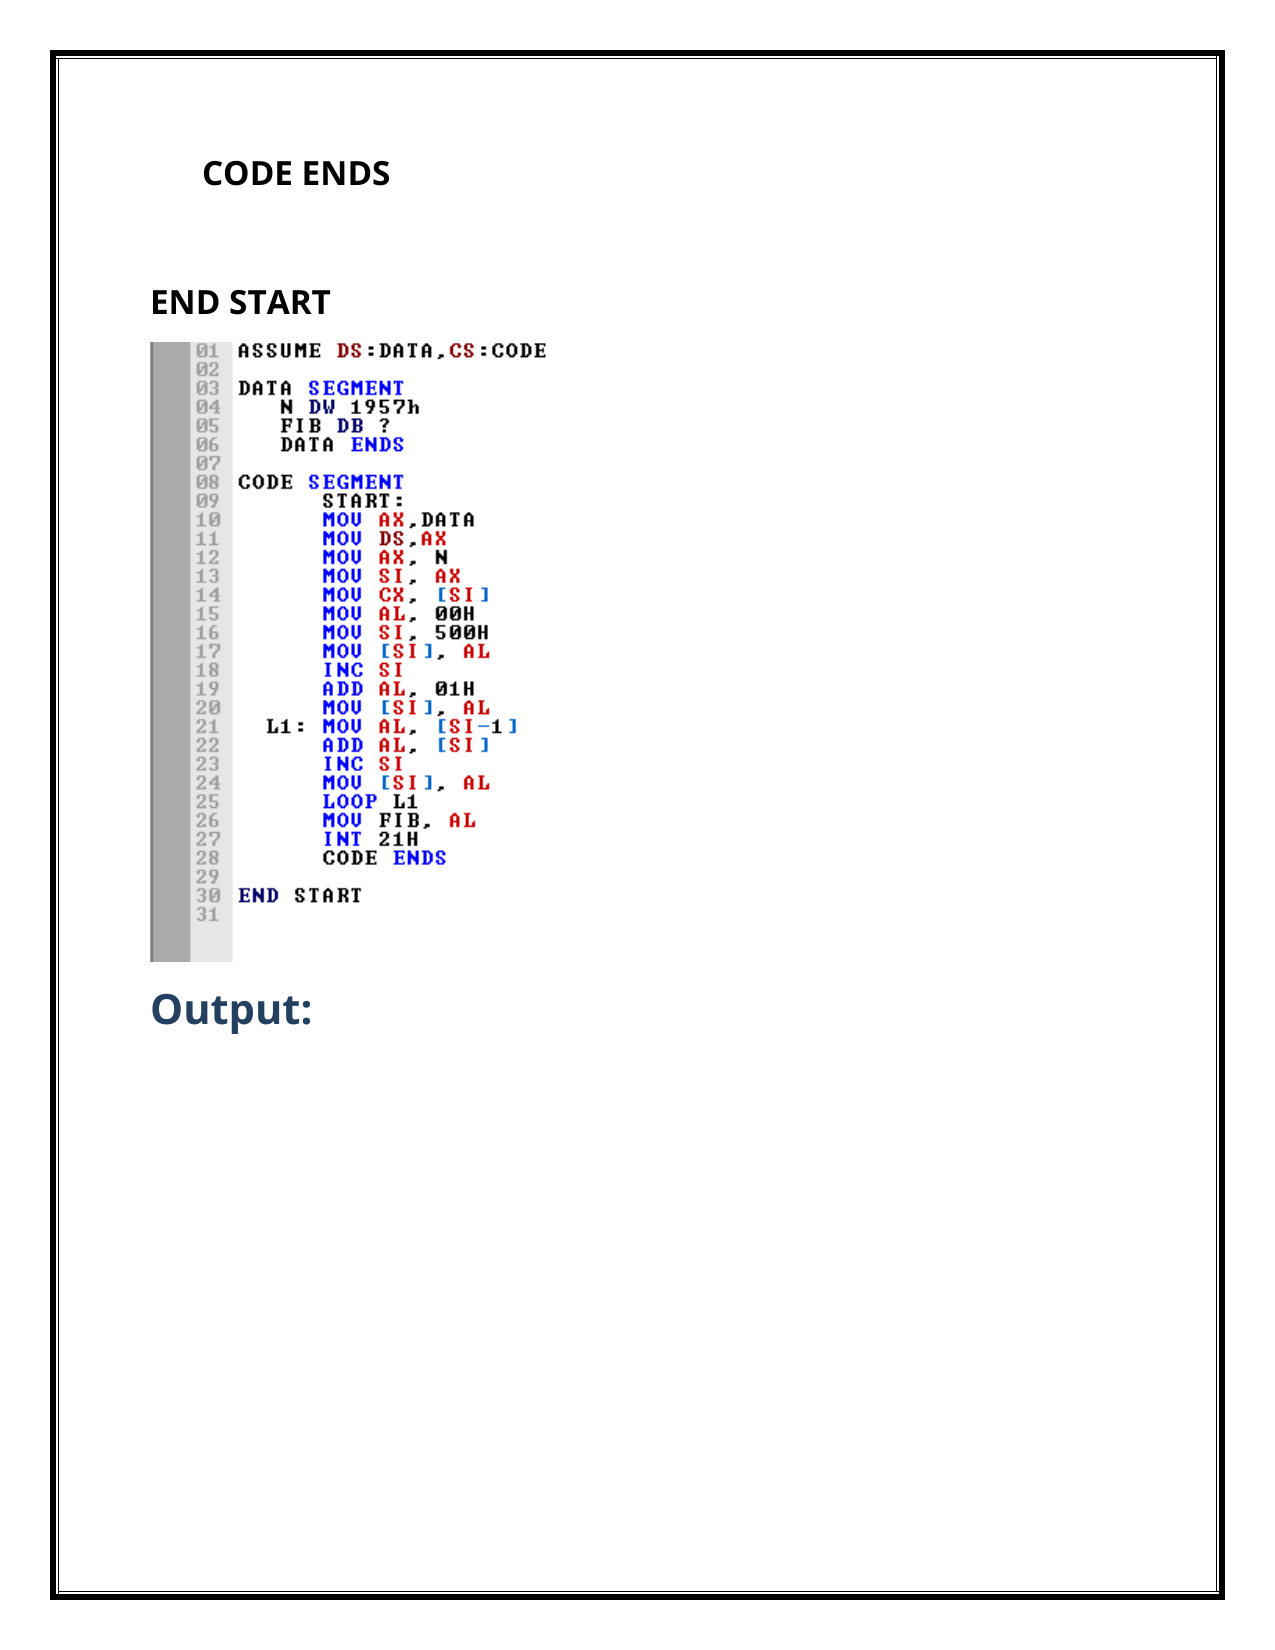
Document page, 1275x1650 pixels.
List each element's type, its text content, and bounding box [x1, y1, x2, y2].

text CODE ENDS [150, 150, 1125, 195]
text Output: [150, 979, 1125, 1036]
text END START [150, 278, 1125, 324]
picture [150, 342, 760, 962]
